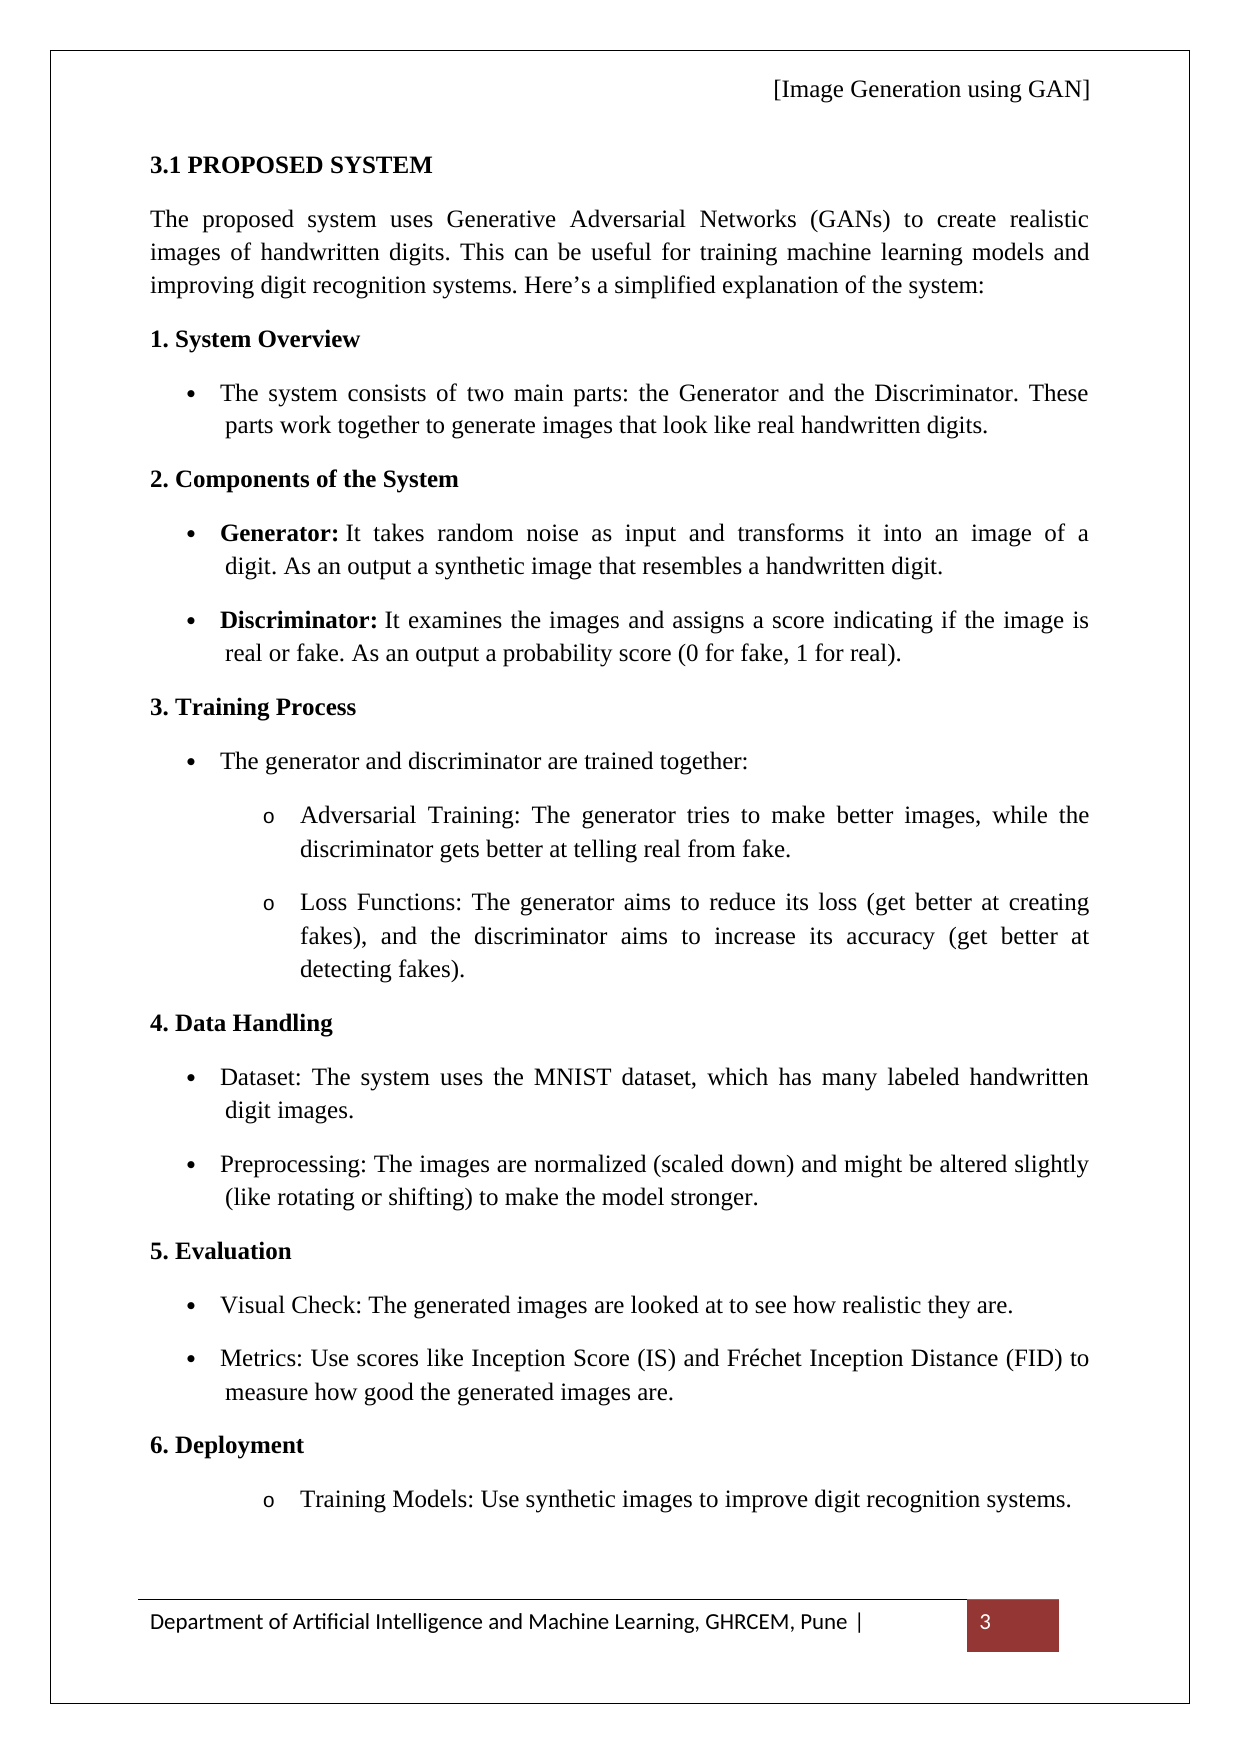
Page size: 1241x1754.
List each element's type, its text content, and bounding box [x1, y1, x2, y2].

subtitle Generator: It takes random noise as input and transforms it into an image of a digit. As an output a synthetic image that resembles a handwritten digit. [187, 518, 1090, 580]
subtitle Visual Check: The generated images are looked at to see how realistic they are. [187, 1290, 1090, 1318]
subtitle The generator and discriminator are trained together: [187, 746, 1090, 775]
subtitle 3.1 PROPOSED SYSTEM [150, 150, 1090, 179]
subtitle 4. Data Handling [150, 1008, 1090, 1037]
subtitle 1. System Overview [150, 324, 1090, 352]
subtitle The proposed system uses Generative Adversarial Networks (GANs) to create realistic images of handwritten digits. This can be useful for training machine learning models and improving digit recognition systems. Here’s a simplified explanation of the system: [150, 204, 1090, 299]
subtitle 6. Deployment [150, 1430, 1090, 1459]
subtitle Training Models: Use synthetic images to improve digit recognition systems. [262, 1484, 1090, 1514]
subtitle Dataset: The system uses the MNIST dataset, which has many labeled handwritten digit images. [187, 1062, 1090, 1124]
subtitle 3. Training Process [150, 692, 1090, 721]
subtitle Preprocessing: The images are normalized (scaled down) and might be altered slightly (like rotating or shifting) to make the model stronger. [187, 1149, 1090, 1211]
subtitle Adversarial Training: The generator tries to make better images, while the discriminator gets better at telling real from fake. [262, 800, 1090, 862]
subtitle Metrics: Use scores like Inception Score (IS) and Fréchet Inception Distance (FID) to measure how good the generated images are. [187, 1343, 1090, 1405]
subtitle 5. Evaluation [150, 1236, 1090, 1264]
subtitle The system consists of two main parts: the Generator and the Discriminator. These parts work together to generate images that look like real handwritten digits. [187, 378, 1090, 439]
subtitle 2. Components of the System [150, 464, 1090, 493]
subtitle Loss Functions: The generator aims to reduce its loss (get better at creating fakes), and the discriminator aims to increase its accuracy (get better at detecting fakes). [262, 887, 1090, 983]
subtitle Discriminator: It examines the images and assigns a score indicating if the image is real or fake. As an output a probability score (0 for fake, 1 for real). [187, 605, 1090, 667]
